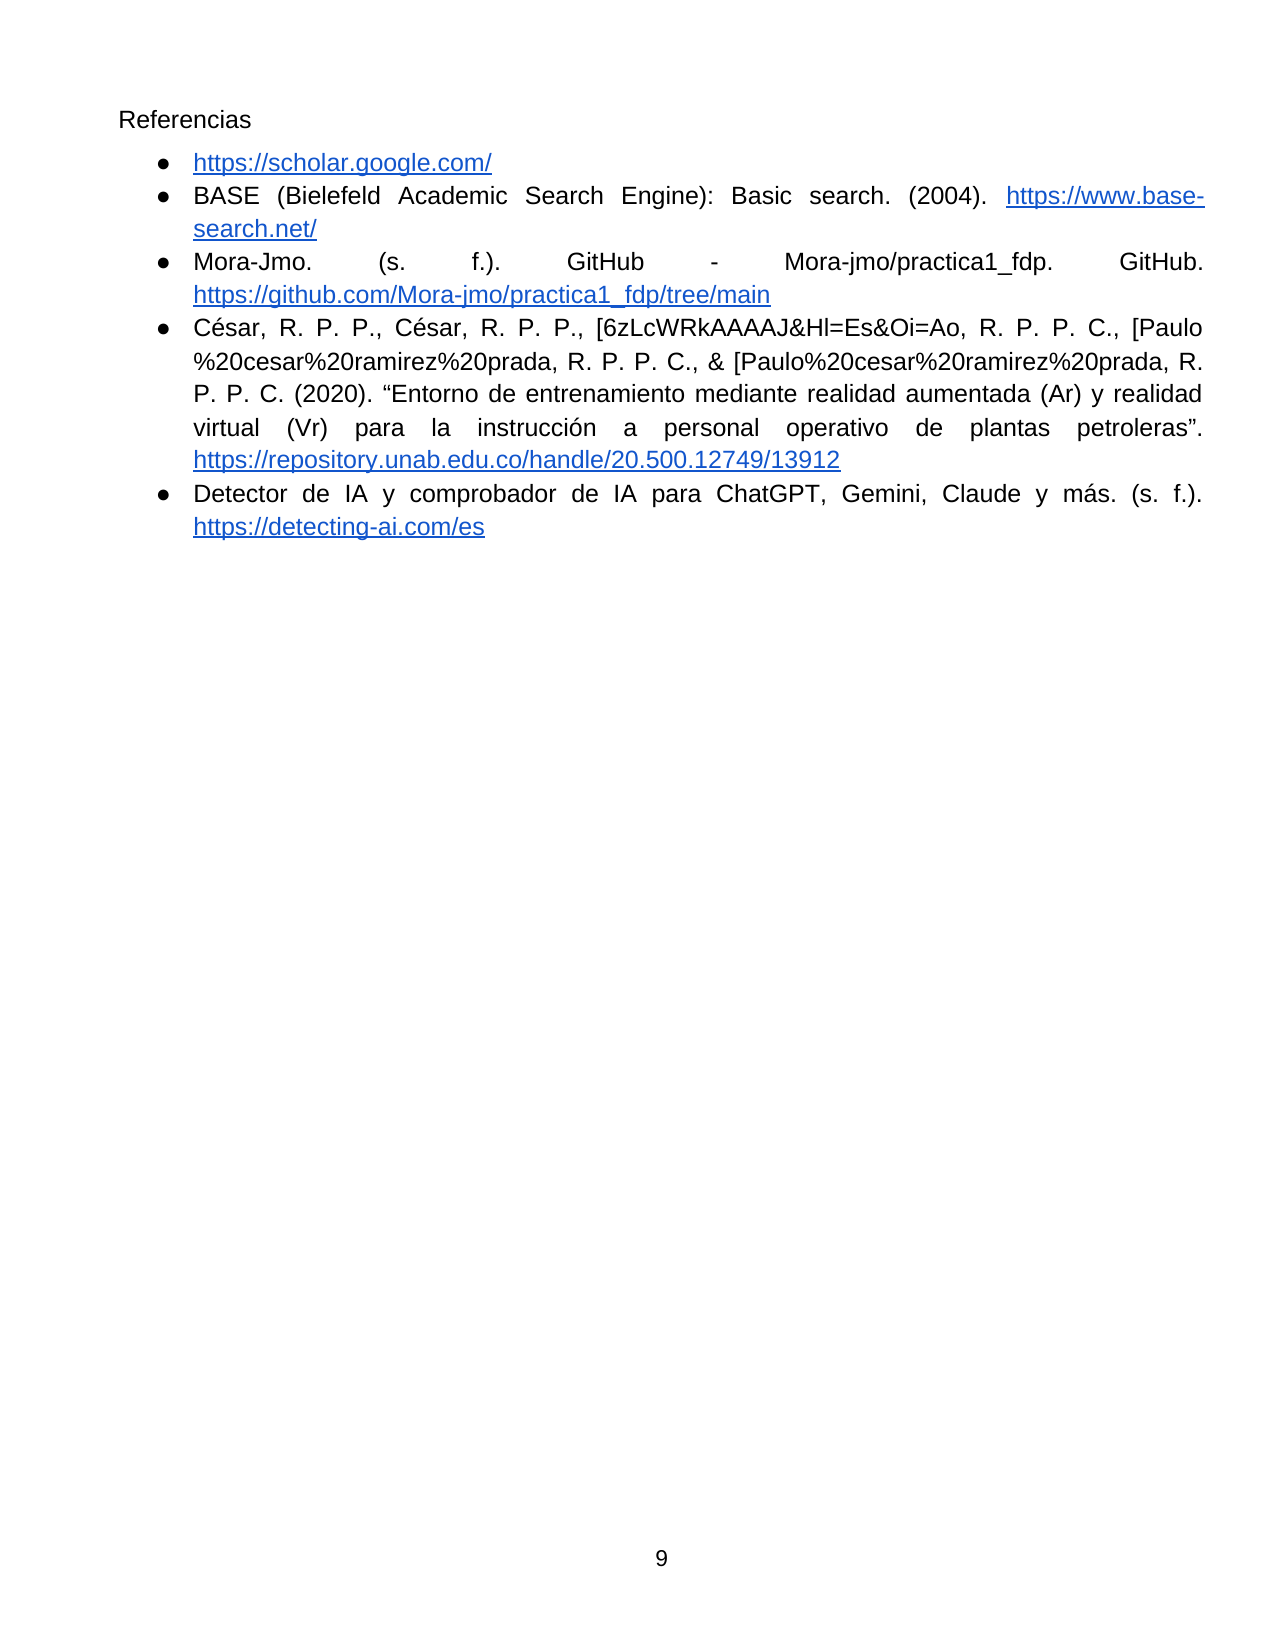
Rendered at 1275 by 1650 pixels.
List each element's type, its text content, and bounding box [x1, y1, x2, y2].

list César, R. P. P., César, R. P. P., [6zLcWRkAAAAJ&Hl=Es&Oi=Ao, R. P. P. C., [Paulo%20cesar%20ramirez%20prada, R. P. P. C., & [Paulo%20cesar%20ramirez%20prada, R. P. P. C. (2020). “Entorno de entrenamiento mediante realidad aumentada (Ar) y realidad virtual (Vr) para la instrucción a personal operativo de plantas petroleras”. https://repository.unab.edu.co/handle/20.500.12749/13912 [156, 313, 1205, 474]
list BASE (Bielefeld Academic Search Engine): Basic search. (2004). https://www.base-search.net/ [156, 181, 1205, 243]
list Mora-Jmo. (s. f.). GitHub - Mora-jmo/practica1_fdp. GitHub. https://github.com/Mora-jmo/practica1_fdp/tree/main [156, 247, 1205, 309]
list https://scholar.google.com/ [156, 148, 1205, 177]
list Detector de IA y comprobador de IA para ChatGPT, Gemini, Claude y más. (s. f.). https://detecting-ai.com/es [156, 478, 1205, 540]
subtitle Referencias [118, 105, 1205, 134]
